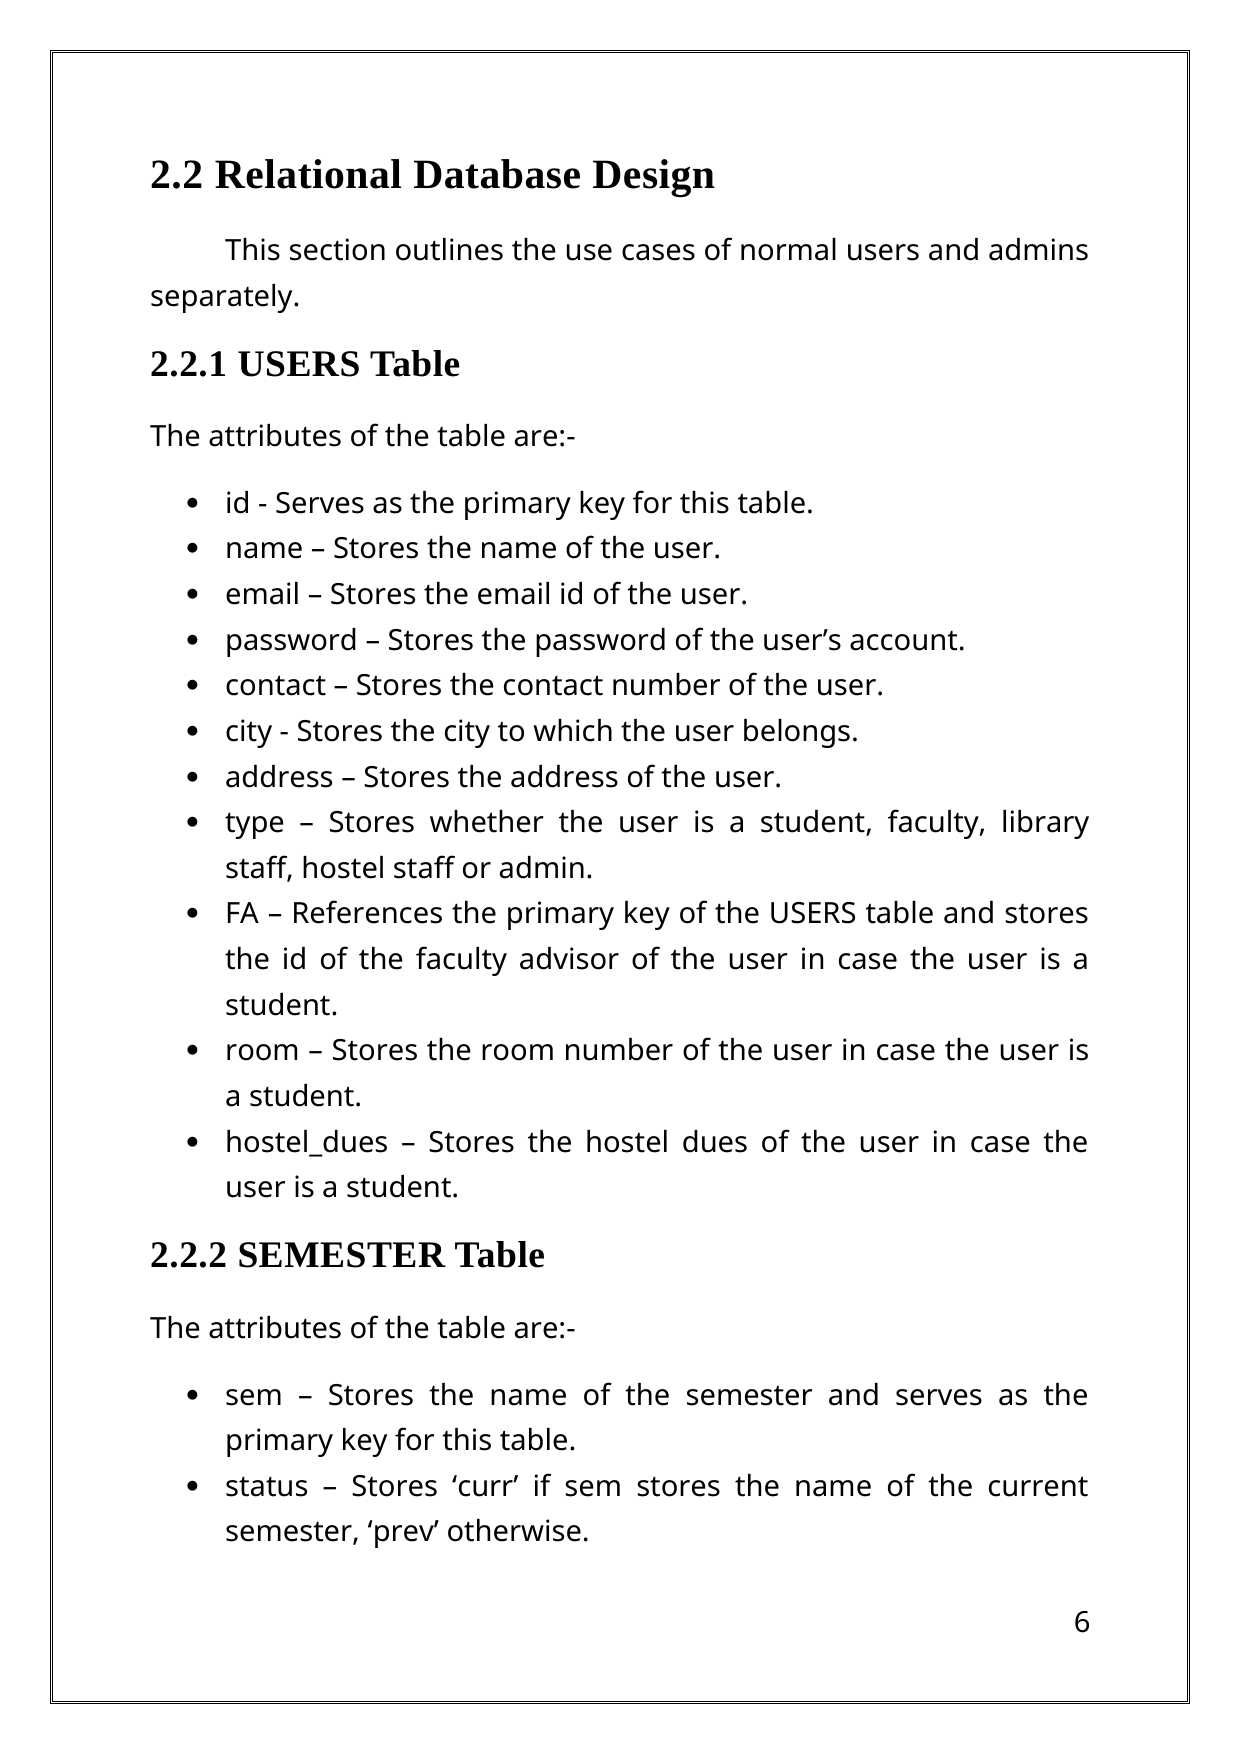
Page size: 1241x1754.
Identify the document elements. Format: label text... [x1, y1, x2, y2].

list name – Stores the name of the user. [187, 528, 1090, 567]
list FA – References the primary key of the USERS table and stores the id of the faculty advisor of the user in case the user is a student. [187, 893, 1090, 1024]
list city - Stores the city to which the user belongs. [187, 710, 1090, 750]
list contact – Stores the contact number of the user. [187, 664, 1090, 704]
text This section outlines the use cases of normal users and admins separately. [150, 229, 1090, 314]
list id - Serves as the primary key for this table. [187, 482, 1090, 522]
list address – Stores the address of the user. [187, 756, 1090, 796]
subtitle 2.2.2 SEMESTER Table [150, 1233, 1090, 1276]
subtitle 2.2.1 USERS Table [150, 341, 1090, 384]
list email – Stores the email id of the user. [187, 573, 1090, 613]
text The attributes of the table are:- [150, 416, 1090, 455]
list hostel_dues – Stores the hostel dues of the user in case the user is a student. [187, 1121, 1090, 1206]
list room – Stores the room number of the user in case the user is a student. [187, 1029, 1090, 1115]
list password – Stores the password of the user’s account. [187, 619, 1090, 659]
text The attributes of the table are:- [150, 1307, 1090, 1347]
list sem – Stores the name of the semester and serves as the primary key for this table. [187, 1374, 1090, 1459]
list status – Stores ‘curr’ if sem stores the name of the current semester, ‘prev’ otherwise. [187, 1465, 1090, 1550]
list type – Stores whether the user is a student, faculty, library staff, hostel staff or admin. [187, 801, 1090, 887]
subtitle 2.2 Relational Database Design [150, 150, 1090, 198]
